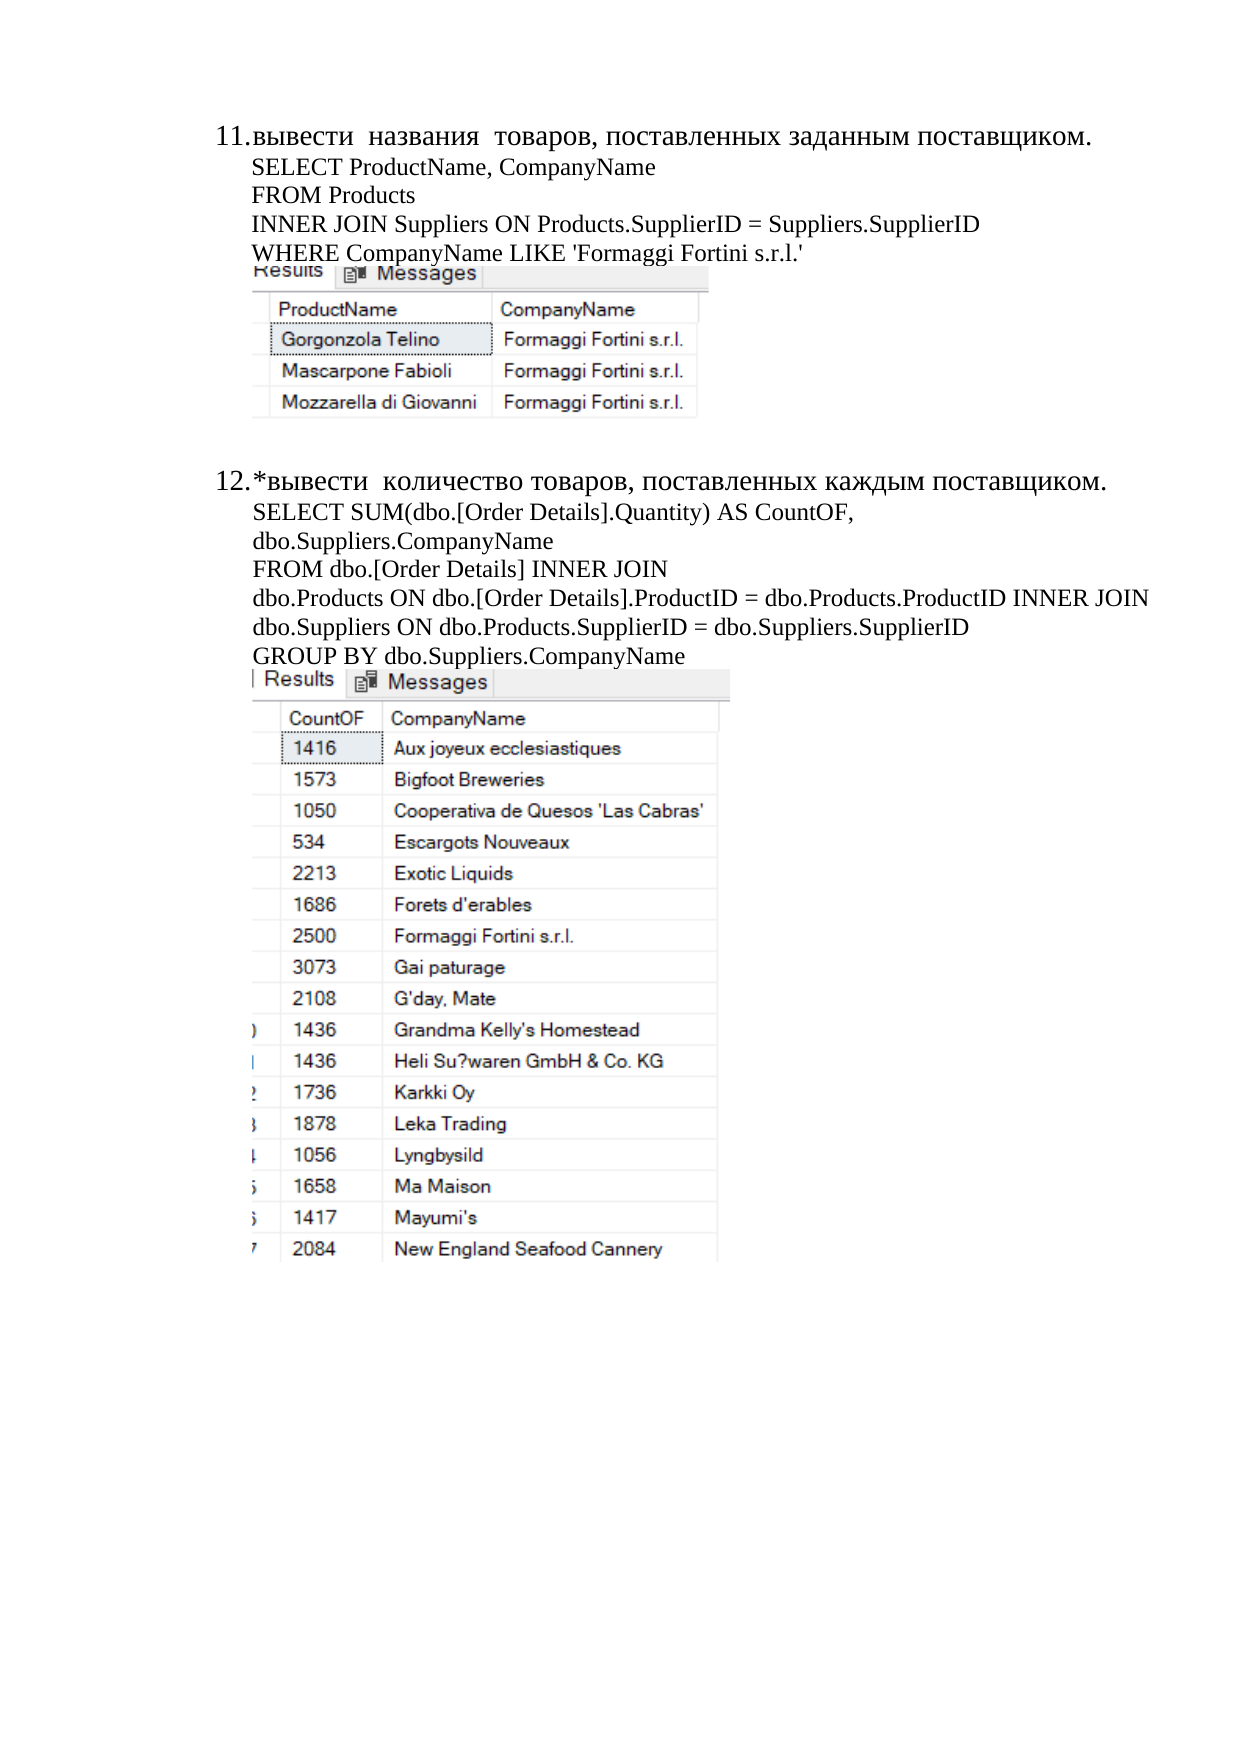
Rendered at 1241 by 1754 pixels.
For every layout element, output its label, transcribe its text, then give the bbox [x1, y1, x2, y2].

picture [252, 266, 709, 464]
list вывести названия товаров, поставленных заданным поставщиком. [215, 118, 1152, 152]
text SELECT ProductName, CompanyName FROM Products INNER JOIN Suppliers ON Products.SupplierID = Suppliers.SupplierID WHERE CompanyName LIKE 'Formaggi Fortini s.r.l.' [251, 152, 1152, 267]
picture [252, 669, 731, 1262]
text SELECT SUM(dbo.[Order Details].Quantity) AS CountOF, dbo.Suppliers.CompanyName FROM dbo.[Order Details] INNER JOIN dbo.Products ON dbo.[Order Details].ProductID = dbo.Products.ProductID INNER JOIN dbo.Suppliers ON dbo.Products.SupplierID = dbo.Suppliers.SupplierID GROUP BY dbo.Suppliers.CompanyName [252, 497, 1152, 669]
list *вывести количество товаров, поставленных каждым поставщиком. [215, 463, 1152, 497]
